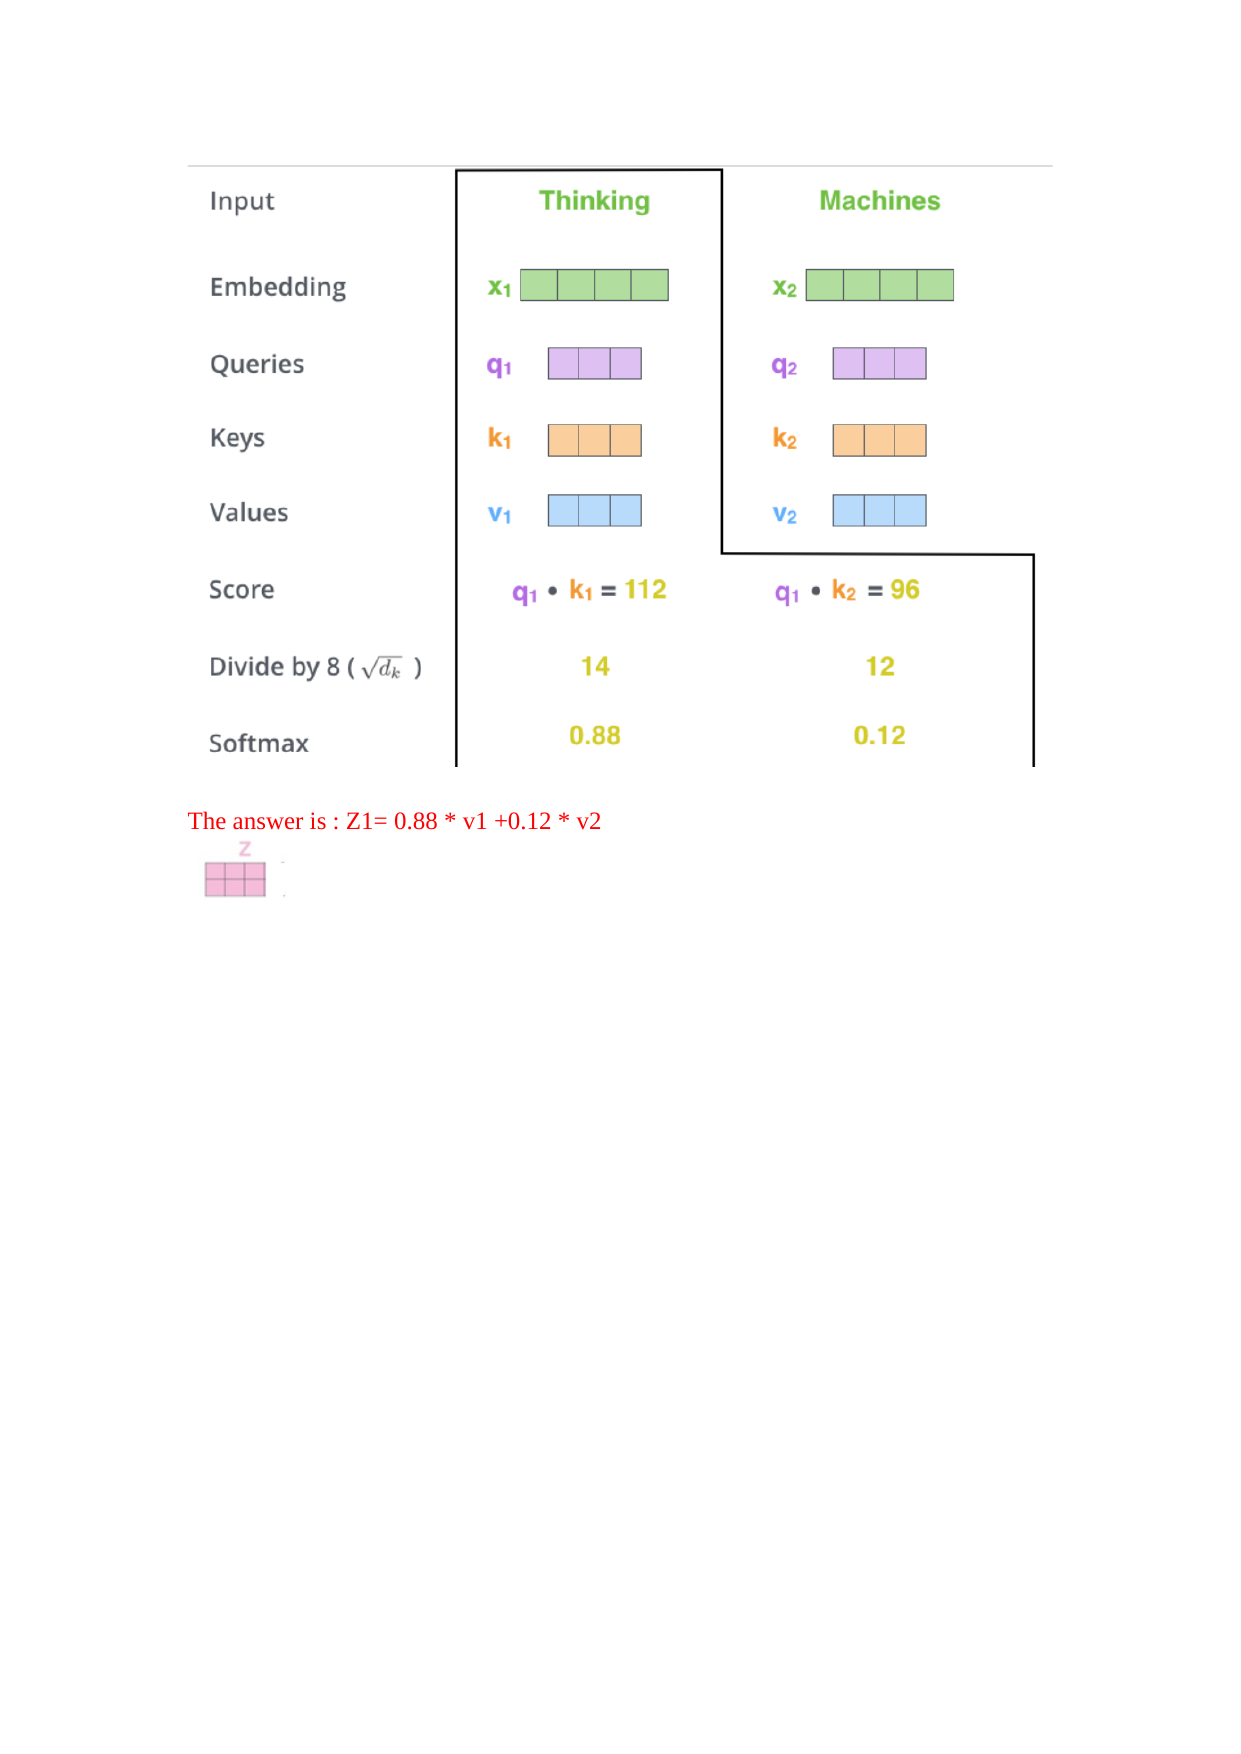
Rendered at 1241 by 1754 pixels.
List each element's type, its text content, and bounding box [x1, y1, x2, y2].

picture [187, 839, 315, 909]
text The answer is : Z1= 0.88 * v1 +0.12 * v2 [187, 802, 1053, 839]
picture [187, 164, 1053, 777]
